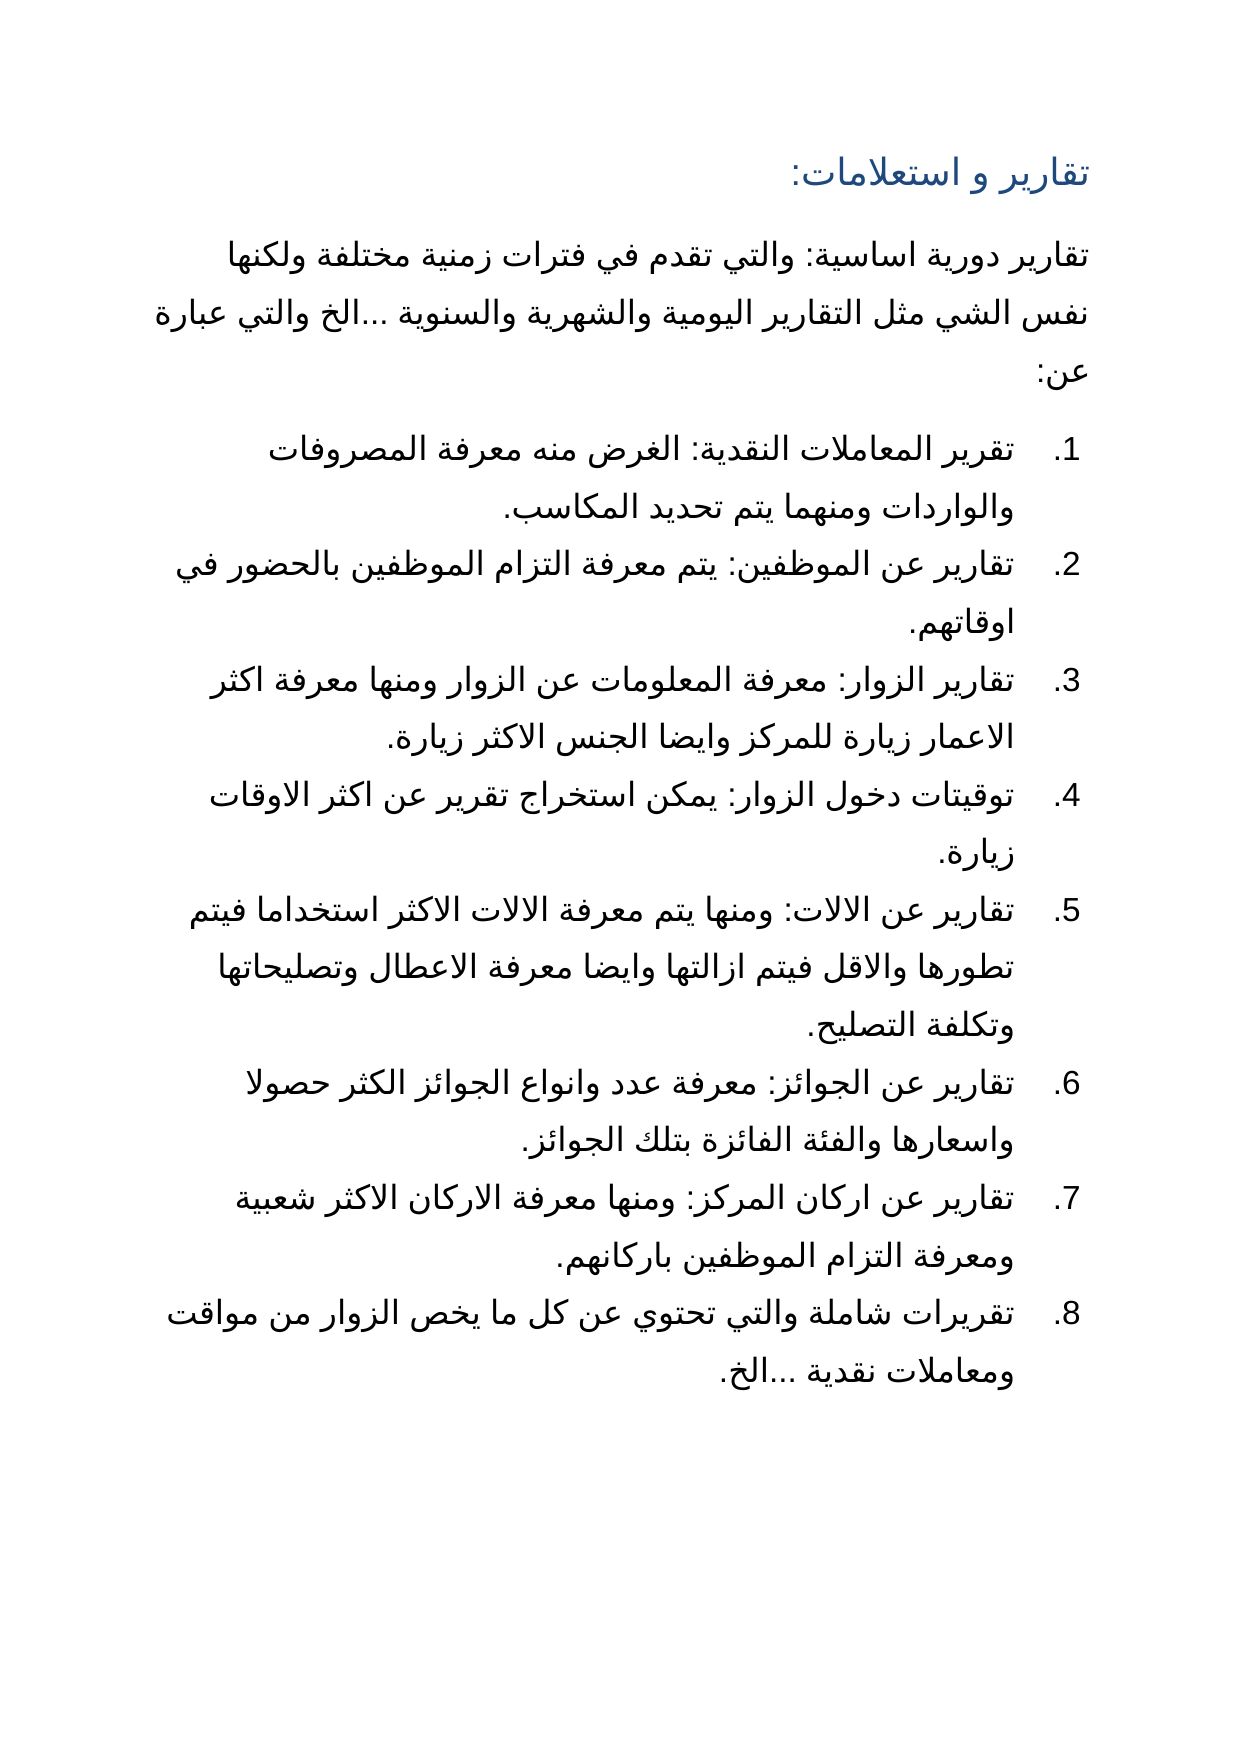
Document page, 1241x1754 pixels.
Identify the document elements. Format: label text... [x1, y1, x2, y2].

list تقريرات شاملة والتي تحتوي عن كل ما يخص الزوار من مواقت ومعاملات نقدية ...الخ. [150, 1293, 1053, 1389]
text تقارير دورية اساسية: والتي تقدم في فترات زمنية مختلفة ولكنها نفس الشي مثل التقارير اليومية والشهرية والسنوية ...الخ والتي عبارة عن: [150, 236, 1090, 389]
list تقارير عن الالات: ومنها يتم معرفة الالات الاكثر استخداما فيتم تطورها والاقل فيتم ازالتها وايضا معرفة الاعطال وتصليحاتها وتكلفة التصليح. [150, 890, 1053, 1044]
list توقيتات دخول الزوار: يمكن استخراج تقرير عن اكثر الاوقات زيارة. [150, 775, 1053, 871]
list تقارير عن الجوائز: معرفة عدد وانواع الجوائز الكثر حصولا واسعارها والفئة الفائزة بتلك الجوائز. [150, 1063, 1053, 1159]
list تقارير الزوار: معرفة المعلومات عن الزوار ومنها معرفة اكثر الاعمار زيارة للمركز وايضا الجنس الاكثر زيارة. [150, 659, 1053, 756]
list تقارير عن الموظفين: يتم معرفة التزام الموظفين بالحضور في اوقاتهم. [150, 544, 1053, 640]
list تقارير عن اركان المركز: ومنها معرفة الاركان الاكثر شعبية ومعرفة التزام الموظفين باركانهم. [150, 1178, 1053, 1274]
text تقارير و استعلامات: [150, 150, 1090, 193]
list تقرير المعاملات النقدية: الغرض منه معرفة المصروفات والواردات ومنهما يتم تحديد المكاسب. [150, 429, 1053, 525]
